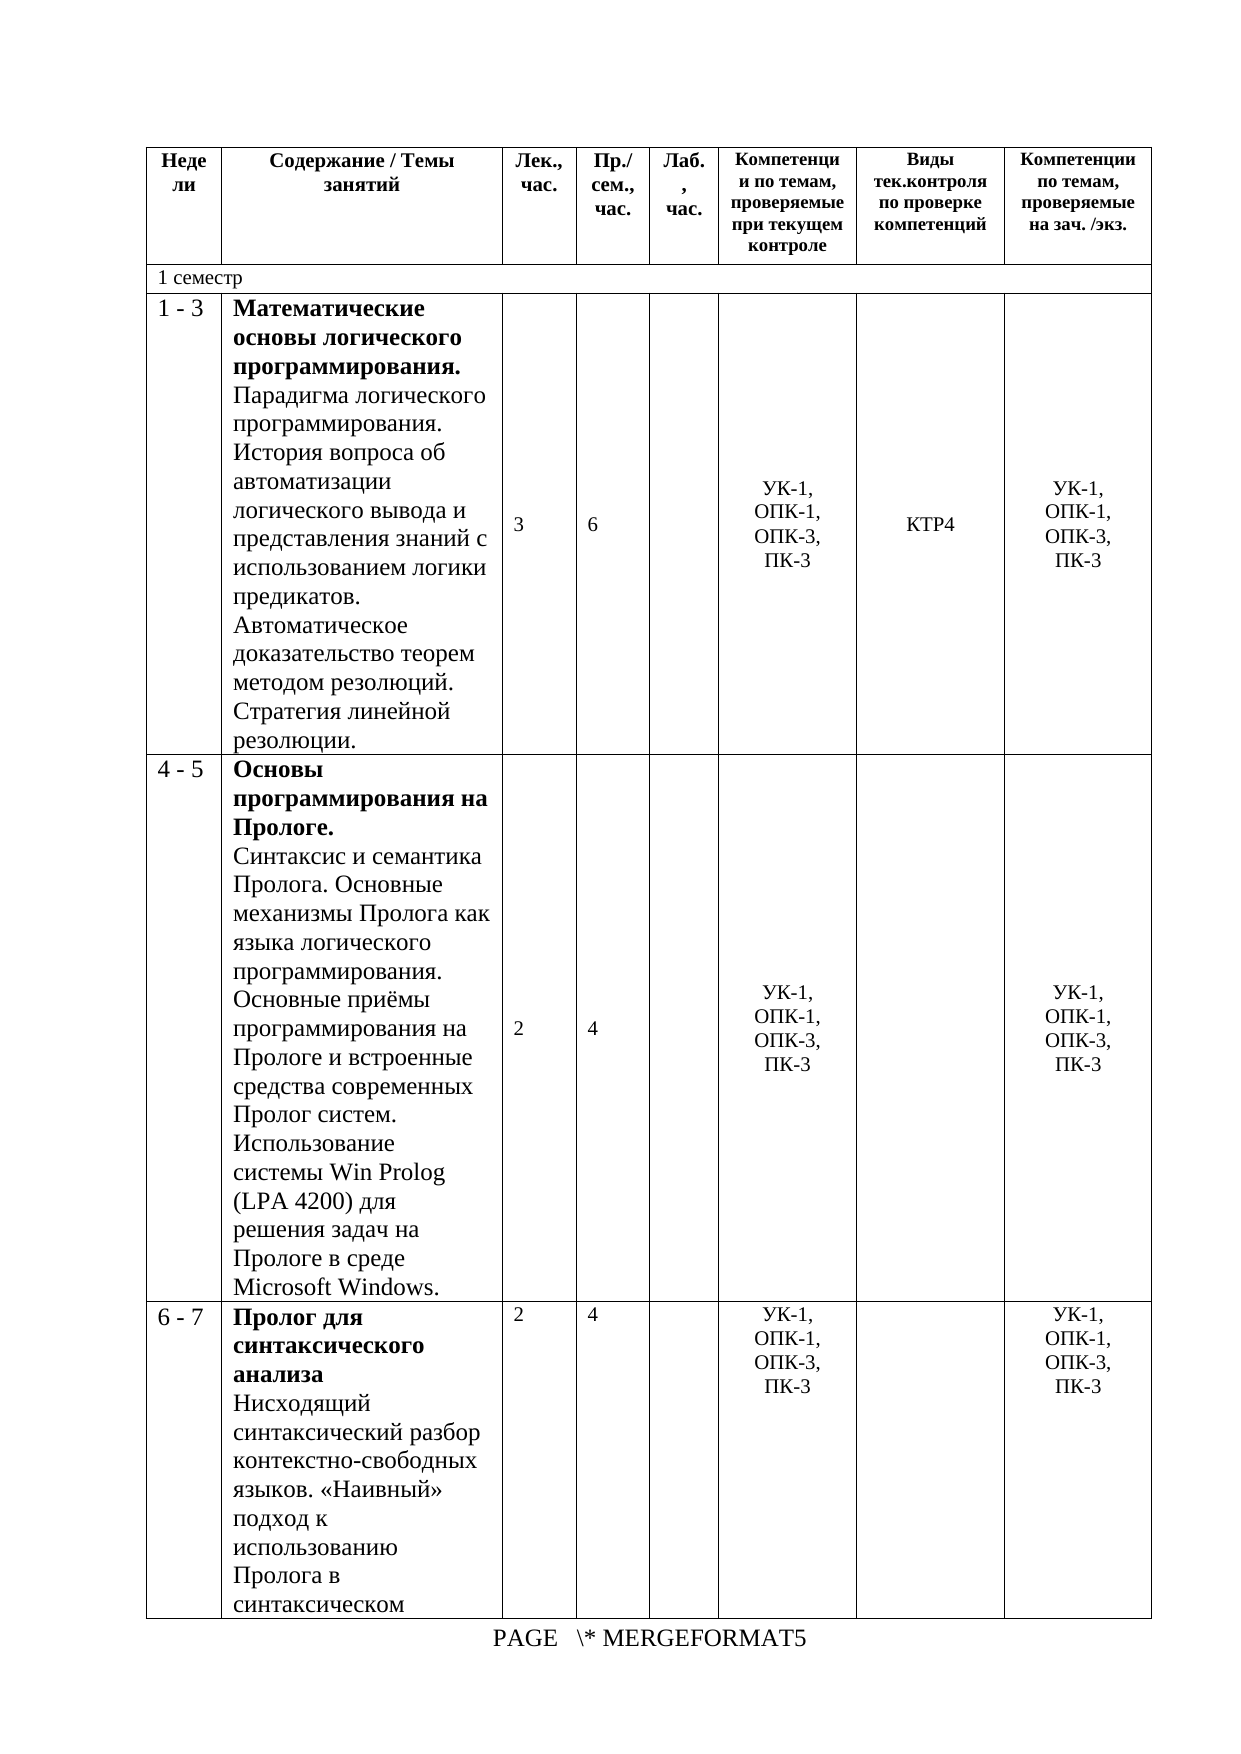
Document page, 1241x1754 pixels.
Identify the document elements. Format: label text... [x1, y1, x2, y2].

table_header Недели [147, 148, 221, 264]
table_cell Основы программирования на Прологе. Синтаксис и семантика Пролога. Основные механизмы Пролога как языка логического программирования. Основные приёмы программирования на Прологе и встроенные средства современных Пролог систем. Использование системы Win Prolog (LPA 4200) для решения задач на Прологе в среде Microsoft Windows. [222, 755, 502, 1301]
table_header Лек., час. [503, 148, 576, 264]
table_cell УК-1, ОПК-1, ОПК-3, ПК-3 [1005, 294, 1151, 753]
table_cell 6 [577, 294, 649, 753]
table_cell [650, 755, 718, 1301]
table_cell [650, 294, 718, 753]
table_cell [719, 1302, 856, 1618]
table_cell УК-1, ОПК-1, ОПК-3, ПК-3 [719, 755, 856, 1301]
table_cell УК-1, ОПК-1, ОПК-3, ПК-3 [719, 294, 856, 753]
table_cell [650, 1302, 718, 1618]
table_cell 1 - 3 [147, 294, 221, 753]
table_cell 1 семестр [147, 265, 1151, 292]
table_header Содержание / Темы занятий [222, 148, 502, 264]
table_cell 4 [577, 755, 649, 1301]
table_cell [857, 1302, 1004, 1618]
table_cell Математические основы логического программирования. Парадигма логического программирования. История вопроса об автоматизации логического вывода и представления знаний с использованием логики предикатов. Автоматическое доказательство теорем методом резолюций. Стратегия линейной резолюции. [222, 294, 502, 753]
table_header Пр./сем., час. [577, 148, 649, 264]
table_cell 6 - 7 [147, 1302, 221, 1618]
table_cell КТР4 [857, 294, 1004, 753]
table_cell 3 [503, 294, 576, 753]
table_header Компетенции по темам, проверяемые на зач. /экз. [1005, 148, 1151, 264]
table_cell 4 [577, 1302, 649, 1618]
table_header Компетенции по темам, проверяемые при текущем контроле [719, 148, 856, 264]
table_cell 2 [503, 755, 576, 1301]
table_cell УК-1, ОПК-1, ОПК-3, ПК-3 [1005, 755, 1151, 1301]
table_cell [1005, 1302, 1151, 1618]
table_header Виды тек.контроля по проверке компетенций [857, 148, 1004, 264]
table_cell 2 [503, 1302, 576, 1618]
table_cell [222, 1302, 502, 1618]
table_cell [857, 755, 1004, 1301]
table_cell 4 - 5 [147, 755, 221, 1301]
table_header Лаб., час. [650, 148, 718, 264]
